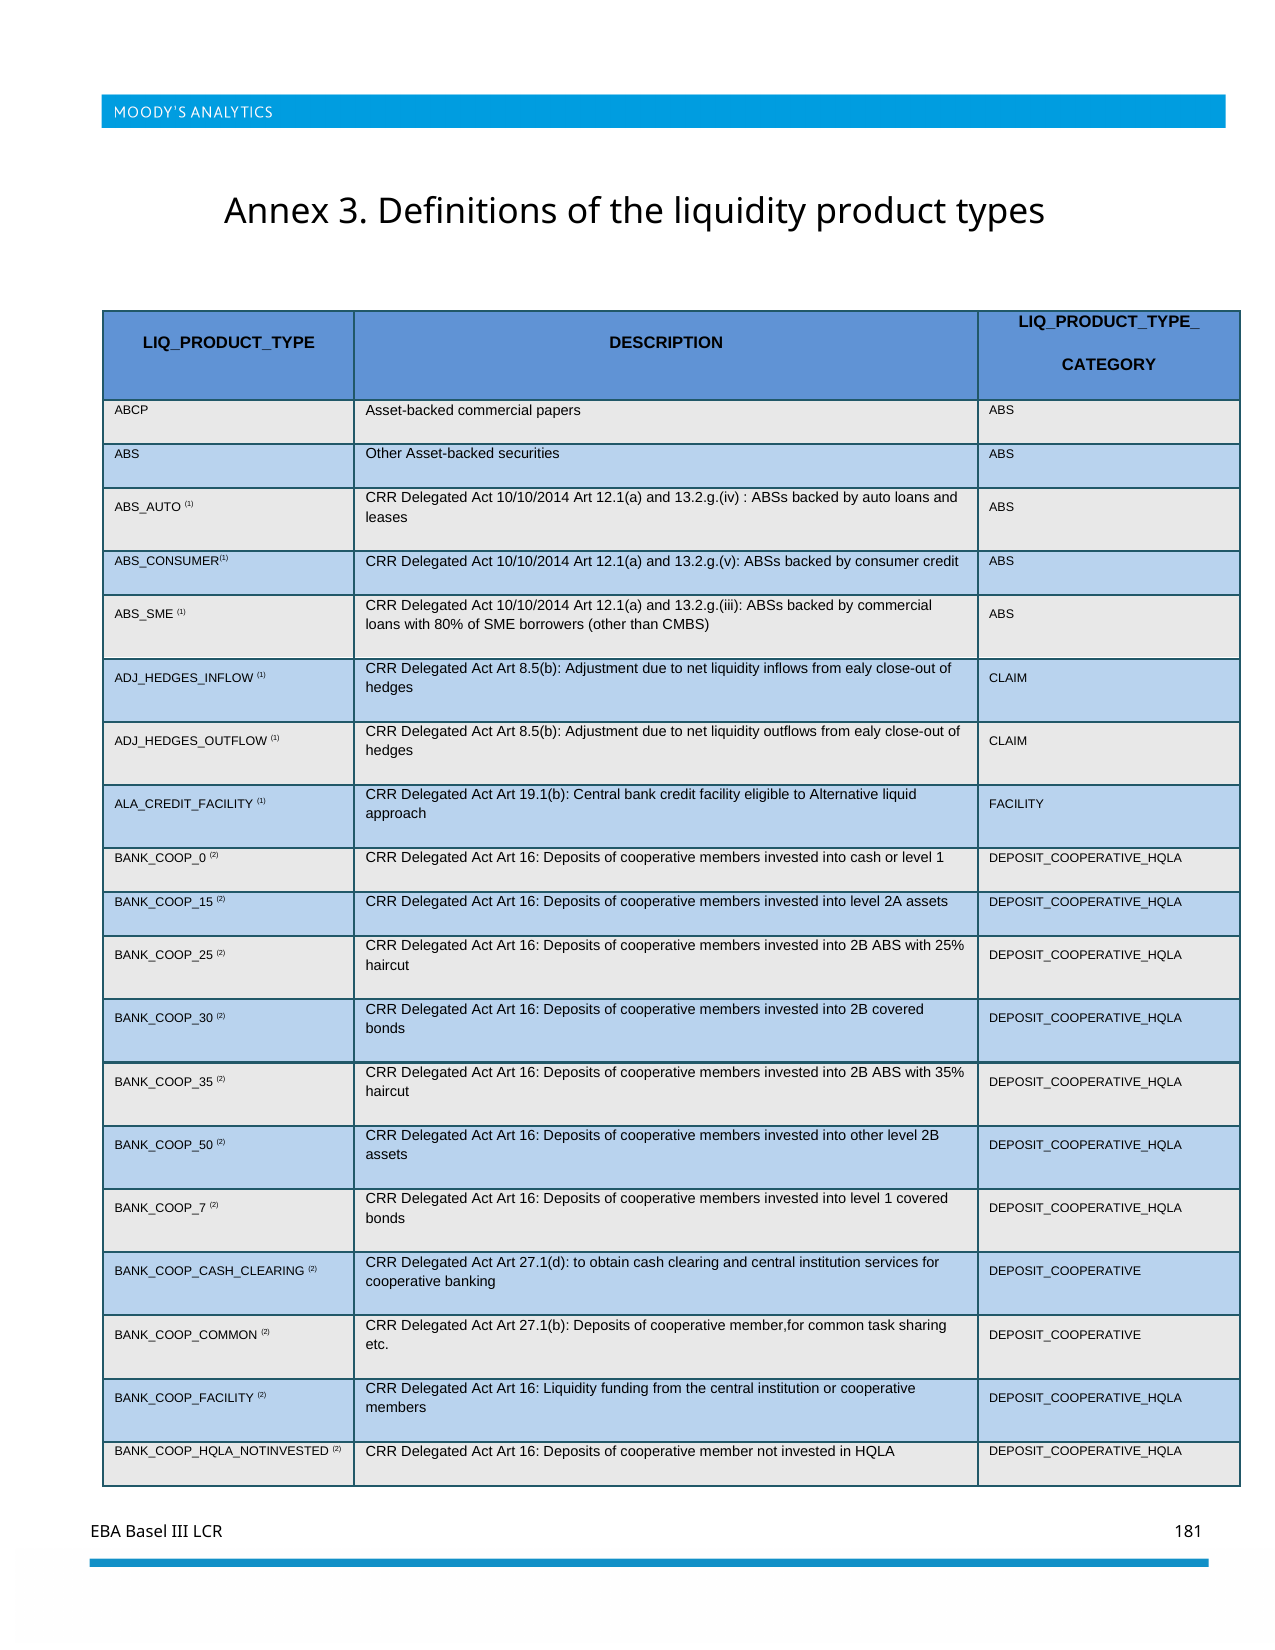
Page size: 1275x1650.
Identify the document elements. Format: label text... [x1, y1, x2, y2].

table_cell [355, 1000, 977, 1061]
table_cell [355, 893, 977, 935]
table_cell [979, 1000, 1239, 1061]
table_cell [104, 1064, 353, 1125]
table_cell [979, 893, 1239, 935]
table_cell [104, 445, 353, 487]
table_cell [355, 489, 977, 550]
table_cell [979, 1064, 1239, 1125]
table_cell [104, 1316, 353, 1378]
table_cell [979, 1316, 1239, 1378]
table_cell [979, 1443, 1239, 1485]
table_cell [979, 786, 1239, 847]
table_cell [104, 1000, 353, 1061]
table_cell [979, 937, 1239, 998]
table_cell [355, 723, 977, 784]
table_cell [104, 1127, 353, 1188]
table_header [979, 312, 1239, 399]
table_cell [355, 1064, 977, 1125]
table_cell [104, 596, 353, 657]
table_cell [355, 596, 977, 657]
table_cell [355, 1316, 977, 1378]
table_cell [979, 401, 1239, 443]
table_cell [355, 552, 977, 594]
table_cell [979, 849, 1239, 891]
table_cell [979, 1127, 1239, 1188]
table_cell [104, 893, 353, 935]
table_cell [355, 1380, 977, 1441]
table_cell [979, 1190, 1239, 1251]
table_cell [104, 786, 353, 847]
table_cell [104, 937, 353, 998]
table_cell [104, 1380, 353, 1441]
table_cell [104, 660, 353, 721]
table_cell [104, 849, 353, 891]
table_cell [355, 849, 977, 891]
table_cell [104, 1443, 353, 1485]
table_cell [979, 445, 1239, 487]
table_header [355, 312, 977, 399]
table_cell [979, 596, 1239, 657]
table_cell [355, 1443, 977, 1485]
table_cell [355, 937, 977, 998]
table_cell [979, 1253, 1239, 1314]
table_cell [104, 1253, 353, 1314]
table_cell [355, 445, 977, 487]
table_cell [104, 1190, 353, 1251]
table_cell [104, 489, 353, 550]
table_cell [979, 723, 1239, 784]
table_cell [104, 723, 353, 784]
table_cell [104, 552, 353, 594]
subtitle Annex 3. Definitions of the liquidity product types [224, 185, 1125, 233]
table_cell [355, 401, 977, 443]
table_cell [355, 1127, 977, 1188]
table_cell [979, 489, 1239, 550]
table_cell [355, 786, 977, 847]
picture [15, 1548, 1275, 1643]
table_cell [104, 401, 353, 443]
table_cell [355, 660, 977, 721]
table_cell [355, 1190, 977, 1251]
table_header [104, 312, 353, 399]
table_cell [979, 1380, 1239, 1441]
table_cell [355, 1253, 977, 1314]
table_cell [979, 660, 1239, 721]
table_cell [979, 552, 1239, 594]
